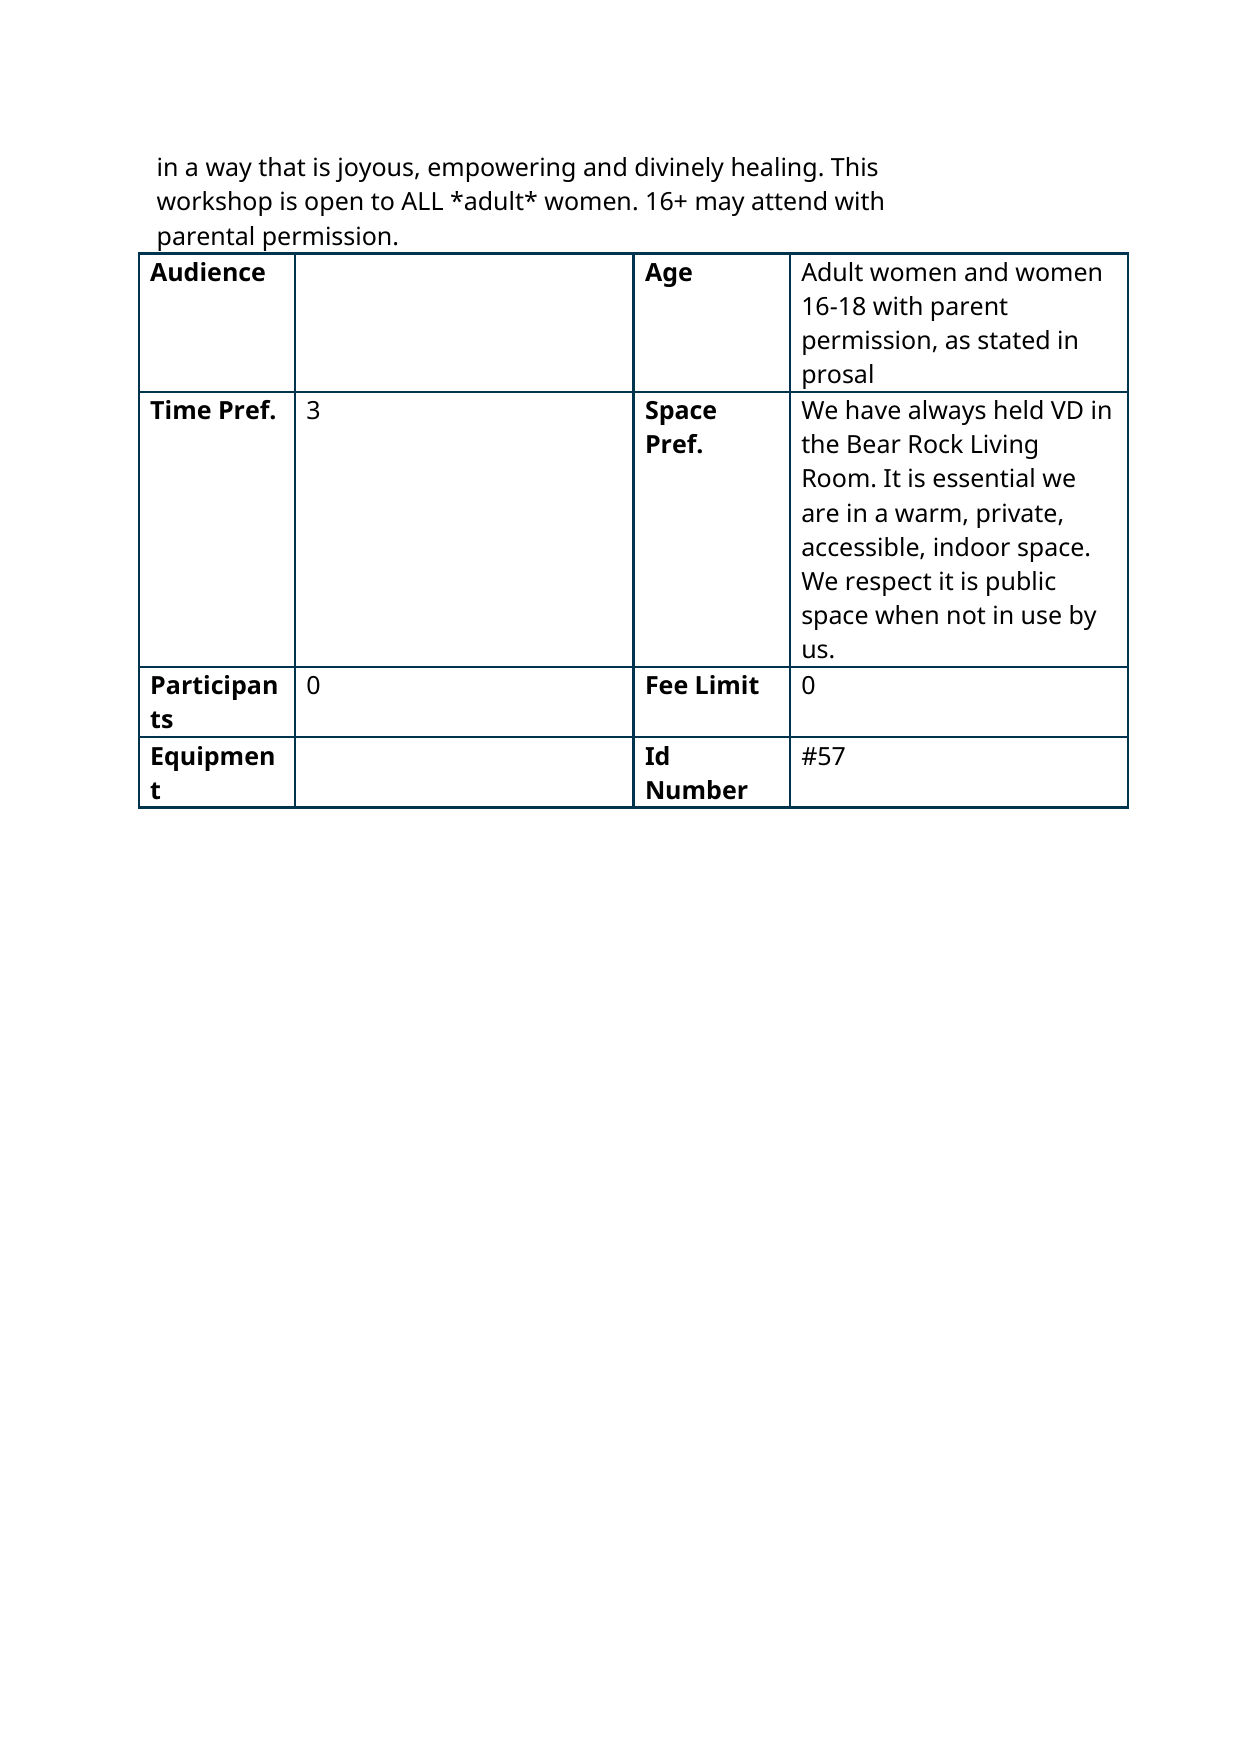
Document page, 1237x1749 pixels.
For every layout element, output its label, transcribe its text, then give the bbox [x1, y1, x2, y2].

table_cell 0 [791, 668, 1127, 736]
table_cell We have always held VD in the Bear Rock Living Room. It is essential we are in a warm, private, accessible, indoor space. We respect it is public space when not in use by us. [791, 393, 1127, 666]
table_header [296, 255, 632, 391]
table_cell Time Pref. [140, 393, 294, 666]
table_cell #57 [791, 738, 1127, 806]
table_cell 0 [296, 668, 632, 736]
table_cell Fee Limit [635, 668, 789, 736]
table_cell Participants [140, 668, 294, 736]
table_cell Equipment [140, 738, 294, 806]
table_cell Space Pref. [635, 393, 789, 666]
table_cell [296, 738, 632, 806]
text The Vulva Dialogues creates a sacred, safe, and cozy space for women to explore their creative powers and strengths associated with the "gate of power", the vulva. Through meaningful ritual, creative arts, and bawdy belly-laughing discussion, women can reclaim their regenerative selves and connect with other women in a way that is joyous, empowering and divinely healing. This workshop is open to ALL *adult* women. 16+ may attend with parental permission. [150, 218, 1086, 252]
table_cell 3 [296, 393, 632, 666]
table_header Audience [140, 255, 294, 391]
table_header Age [635, 255, 789, 391]
table_header Adult women and women 16-18 with parent permission, as stated in prosal [791, 255, 1127, 391]
table_cell Id Number [635, 738, 789, 806]
